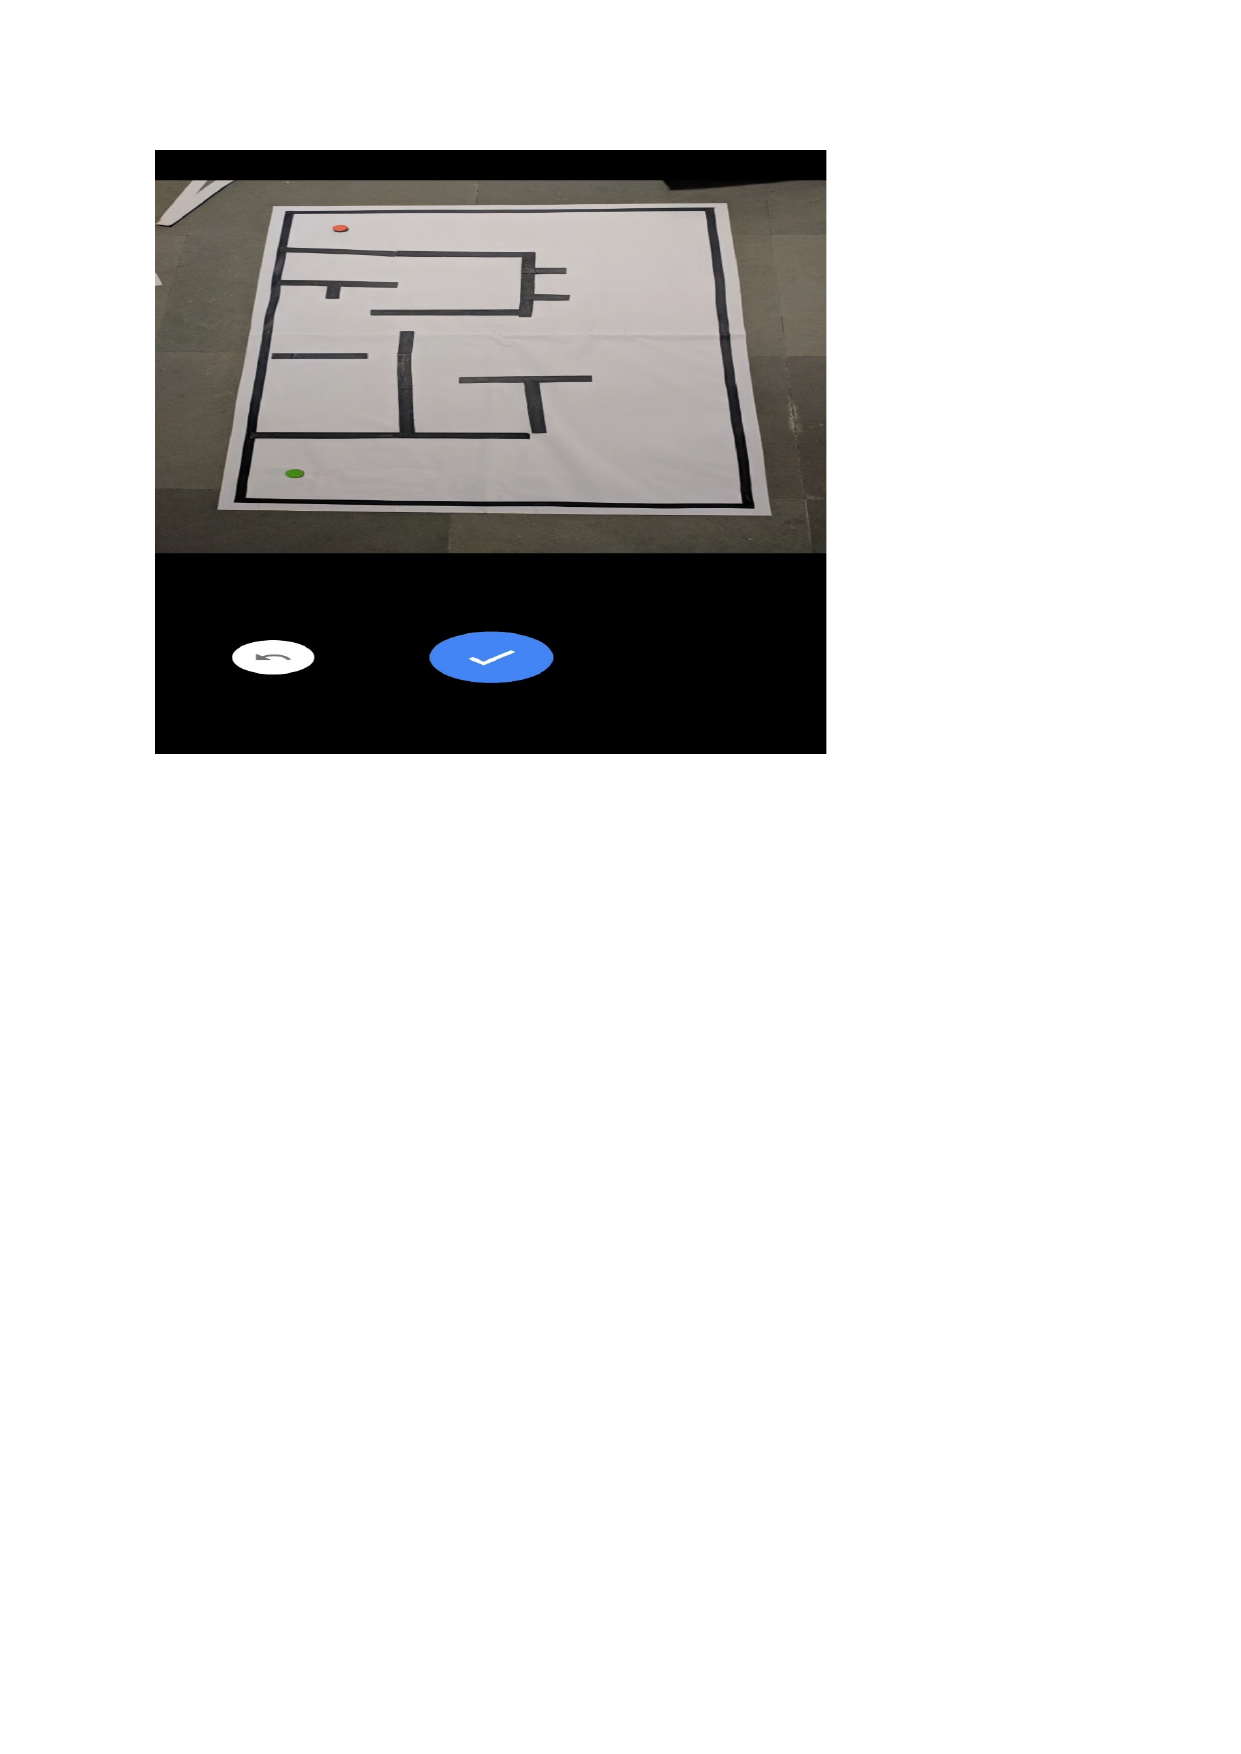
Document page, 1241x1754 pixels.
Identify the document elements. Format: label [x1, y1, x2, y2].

picture [155, 150, 827, 754]
